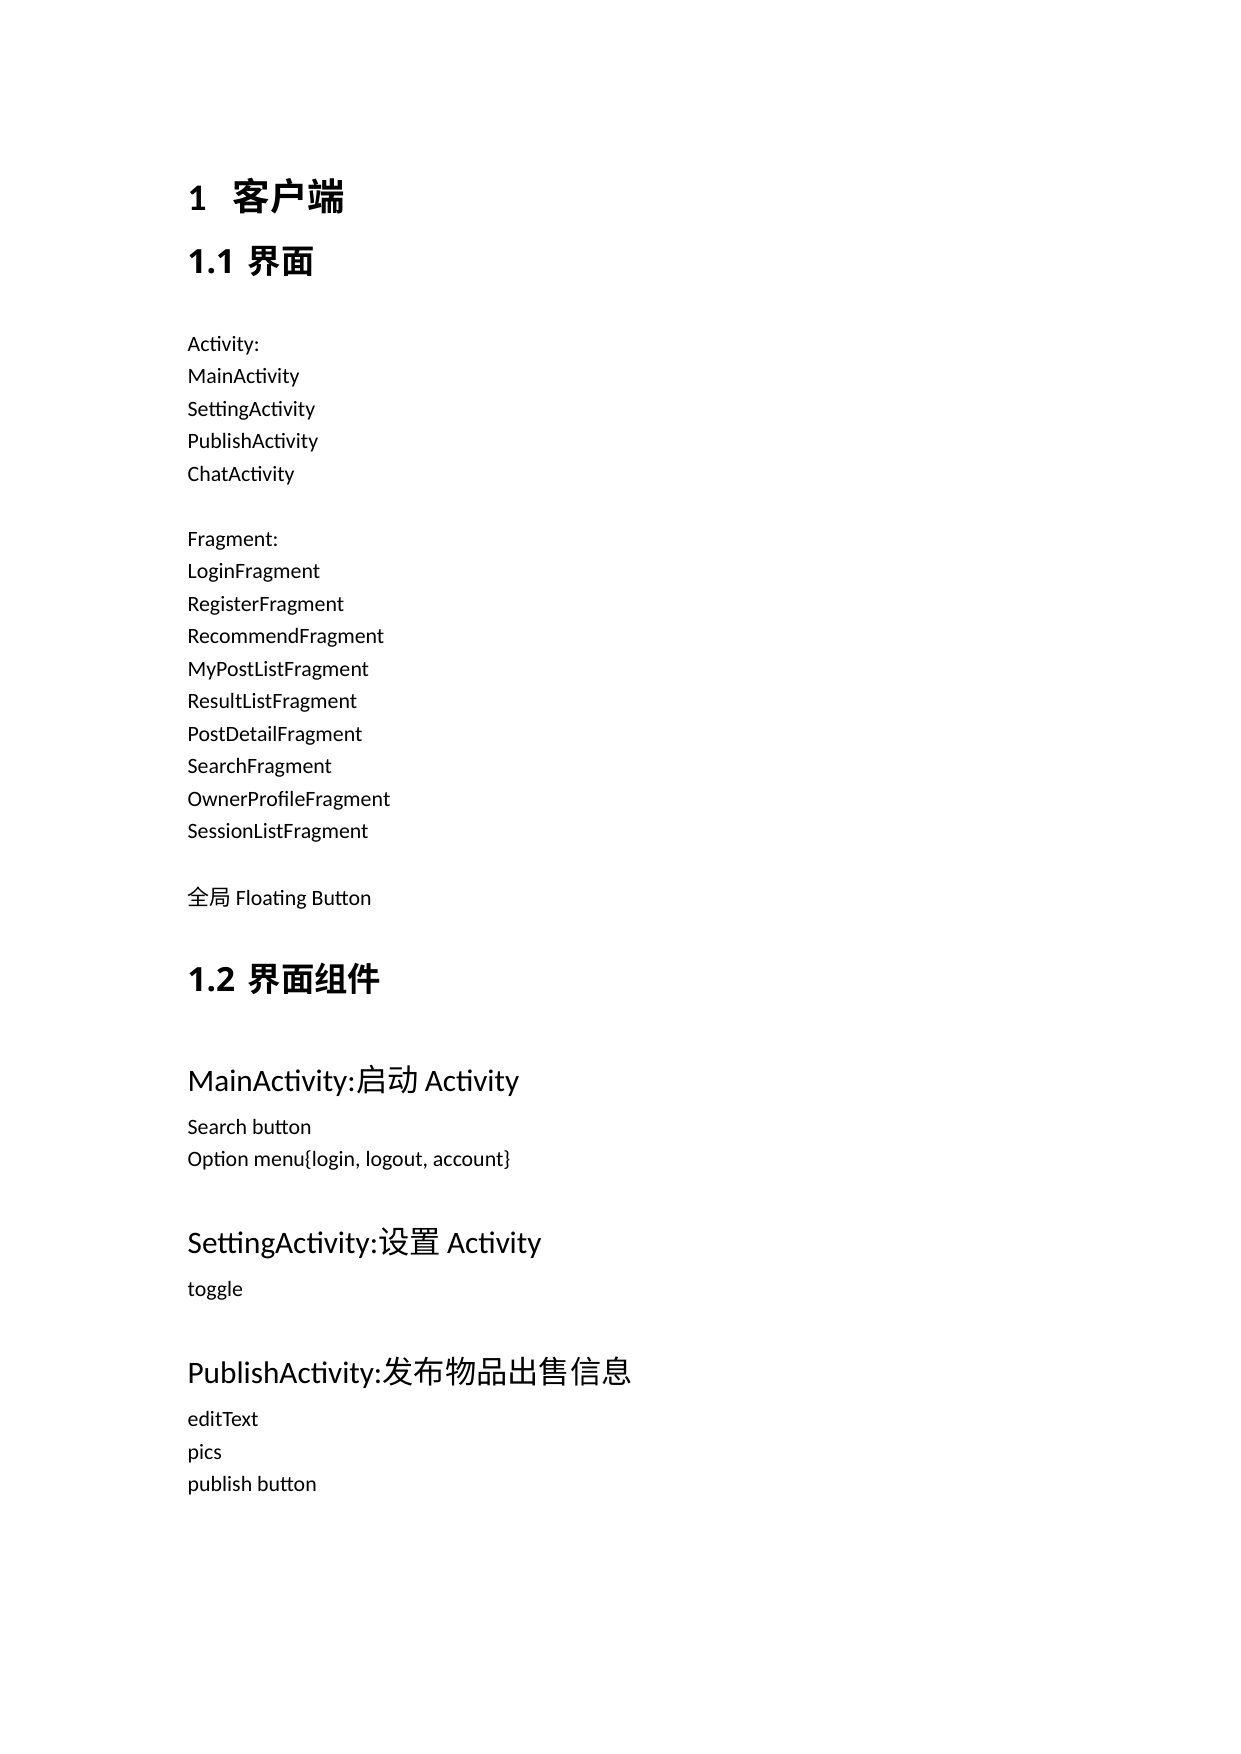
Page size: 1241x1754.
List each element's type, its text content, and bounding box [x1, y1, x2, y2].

subtitle 客户端 [187, 162, 1053, 227]
subtitle 界面组件 [187, 945, 1053, 1010]
text Option menu{login, logout, account} [187, 1143, 1053, 1175]
text ChatActivity [187, 457, 1053, 490]
text editText [187, 1403, 1053, 1435]
text SessionListFragment [187, 815, 1053, 847]
text Fragment: [187, 522, 1053, 555]
text MainActivity [187, 360, 1053, 392]
text Activity: [187, 327, 1053, 360]
text MainActivity:启动Activity [187, 1045, 1053, 1110]
text PublishActivity:发布物品出售信息 [187, 1338, 1053, 1403]
subtitle 界面 [187, 227, 1053, 292]
text PublishActivity [187, 425, 1053, 457]
text SettingActivity [187, 392, 1053, 425]
text SearchFragment [187, 750, 1053, 782]
text RegisterFragment [187, 587, 1053, 620]
text OwnerProfileFragment [187, 782, 1053, 815]
text Search button [187, 1110, 1053, 1143]
text toggle [187, 1273, 1053, 1305]
text 全局Floating Button [187, 880, 1053, 912]
text publish button [187, 1468, 1053, 1500]
text SettingActivity:设置Activity [187, 1208, 1053, 1273]
text RecommendFragment [187, 620, 1053, 652]
text PostDetailFragment [187, 717, 1053, 750]
text MyPostListFragment [187, 652, 1053, 685]
text LoginFragment [187, 555, 1053, 587]
text ResultListFragment [187, 685, 1053, 717]
text pics [187, 1435, 1053, 1468]
